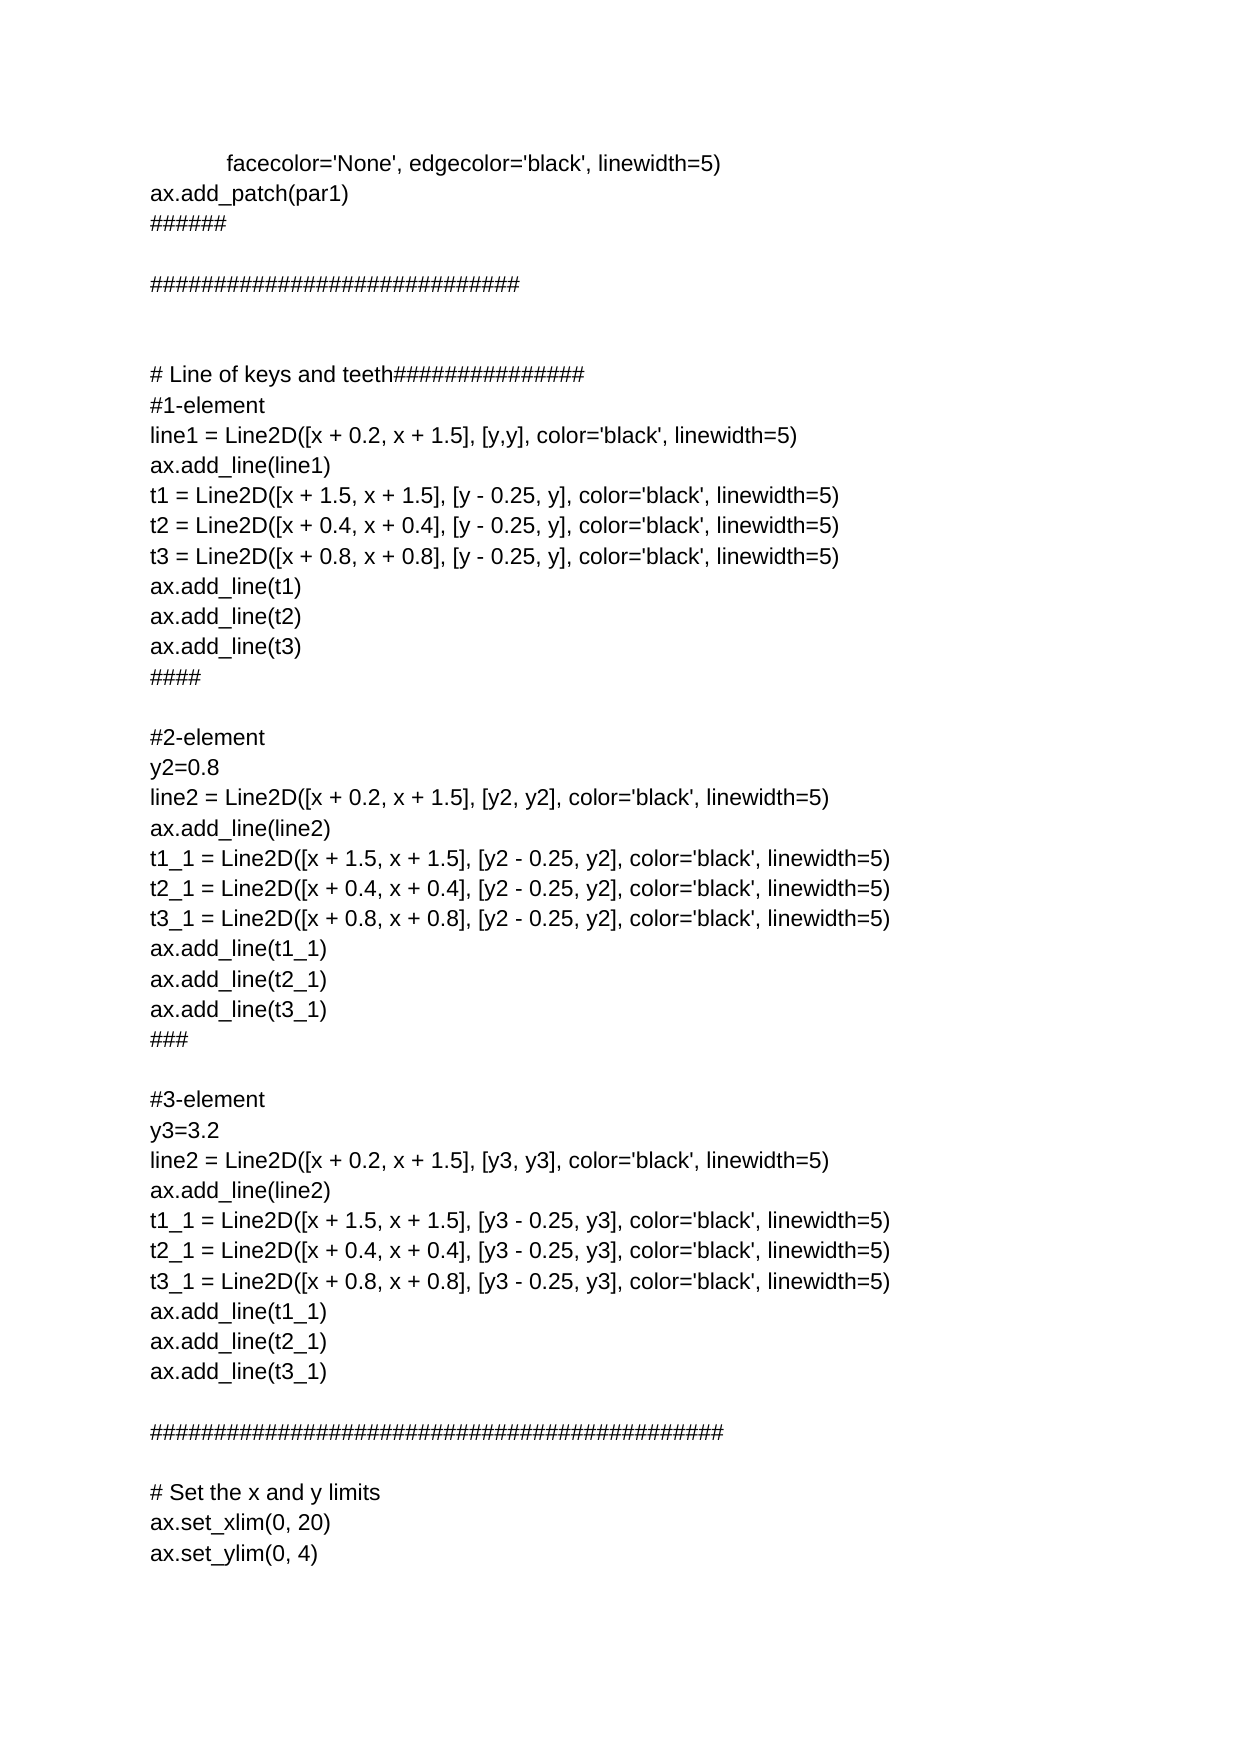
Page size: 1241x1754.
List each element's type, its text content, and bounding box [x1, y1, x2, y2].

text facecolor='None', edgecolor='black', linewidth=5) [150, 150, 1090, 176]
text line2 = Line2D([x + 0.2, x + 1.5], [y2, y2], color='black', linewidth=5) [150, 784, 1090, 811]
text ax.add_line(t3_1) [150, 996, 1090, 1022]
text ax.add_line(t1_1) [150, 935, 1090, 962]
text ############################################# [150, 1419, 1090, 1445]
text ax.add_line(t2_1) [150, 966, 1090, 992]
text ax.add_line(t3_1) [150, 1358, 1090, 1385]
text ###### [150, 210, 1090, 237]
text ax.add_patch(par1) [150, 180, 1090, 207]
text ax.add_line(line1) [150, 452, 1090, 478]
text t3_1 = Line2D([x + 0.8, x + 0.8], [y3 - 0.25, y3], color='black', linewidth=5) [150, 1268, 1090, 1294]
text ax.set_xlim(0, 20) [150, 1509, 1090, 1536]
text ax.set_ylim(0, 4) [150, 1539, 1090, 1566]
text ax.add_line(line2) [150, 814, 1090, 841]
text t2_1 = Line2D([x + 0.4, x + 0.4], [y3 - 0.25, y3], color='black', linewidth=5) [150, 1237, 1090, 1264]
text line2 = Line2D([x + 0.2, x + 1.5], [y3, y3], color='black', linewidth=5) [150, 1147, 1090, 1173]
text ### [150, 1026, 1090, 1052]
text t3_1 = Line2D([x + 0.8, x + 0.8], [y2 - 0.25, y2], color='black', linewidth=5) [150, 905, 1090, 932]
text line1 = Line2D([x + 0.2, x + 1.5], [y,y], color='black', linewidth=5) [150, 422, 1090, 448]
text #### [150, 663, 1090, 690]
text t1 = Line2D([x + 1.5, x + 1.5], [y - 0.25, y], color='black', linewidth=5) [150, 482, 1090, 509]
text ax.add_line(t1_1) [150, 1298, 1090, 1324]
text t1_1 = Line2D([x + 1.5, x + 1.5], [y2 - 0.25, y2], color='black', linewidth=5) [150, 845, 1090, 871]
text ############################# [150, 271, 1090, 297]
text # Set the x and y limits [150, 1479, 1090, 1506]
text #3-element [150, 1086, 1090, 1113]
text #1-element [150, 392, 1090, 418]
text t3 = Line2D([x + 0.8, x + 0.8], [y - 0.25, y], color='black', linewidth=5) [150, 543, 1090, 569]
text ax.add_line(line2) [150, 1177, 1090, 1203]
text ax.add_line(t3) [150, 633, 1090, 660]
text y2=0.8 [150, 754, 1090, 781]
text t2_1 = Line2D([x + 0.4, x + 0.4], [y2 - 0.25, y2], color='black', linewidth=5) [150, 875, 1090, 901]
text ax.add_line(t2) [150, 603, 1090, 629]
text ax.add_line(t1) [150, 573, 1090, 599]
text t1_1 = Line2D([x + 1.5, x + 1.5], [y3 - 0.25, y3], color='black', linewidth=5) [150, 1207, 1090, 1234]
text # Line of keys and teeth############### [150, 361, 1090, 388]
text t2 = Line2D([x + 0.4, x + 0.4], [y - 0.25, y], color='black', linewidth=5) [150, 512, 1090, 539]
text #2-element [150, 724, 1090, 750]
text ax.add_line(t2_1) [150, 1328, 1090, 1354]
text y3=3.2 [150, 1117, 1090, 1143]
